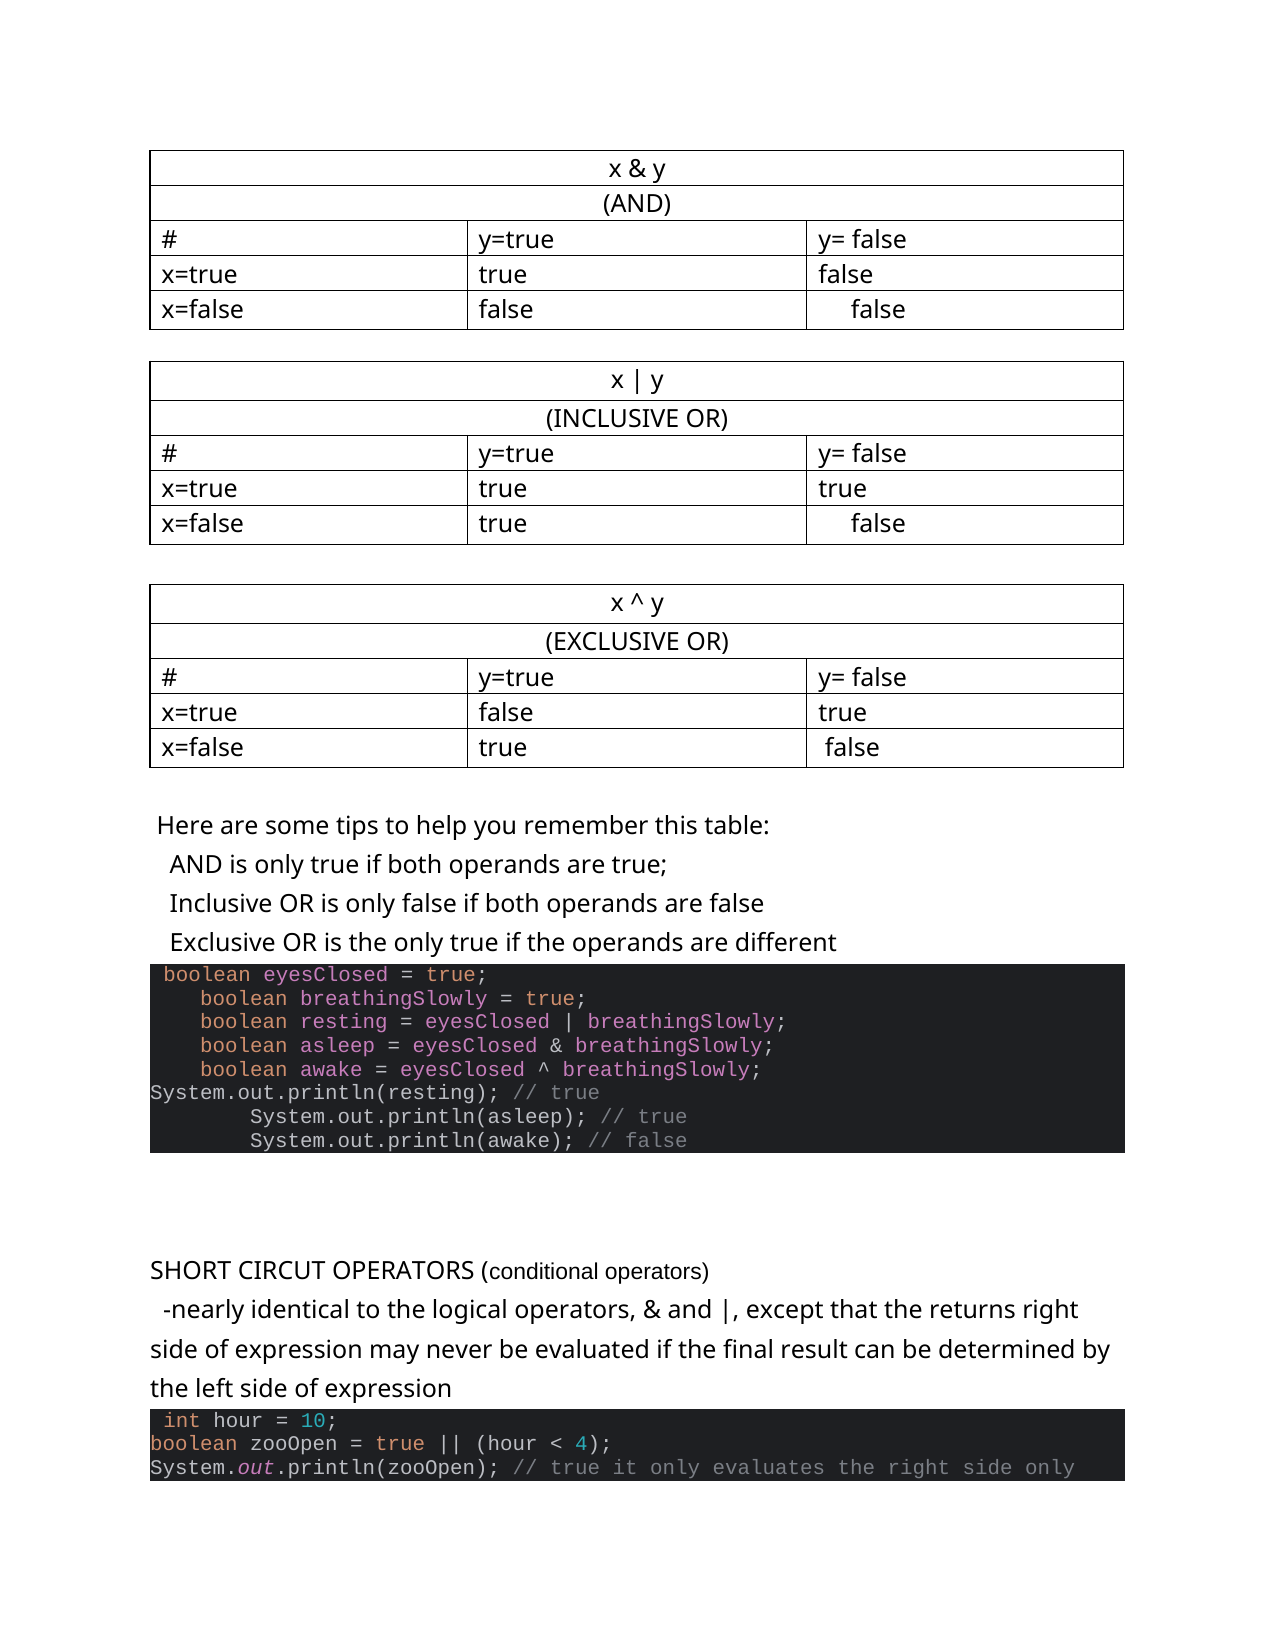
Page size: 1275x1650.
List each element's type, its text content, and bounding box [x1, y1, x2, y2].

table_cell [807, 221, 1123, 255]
text SHORT CIRCUT OPERATORS (conditional operators) [150, 1253, 1125, 1287]
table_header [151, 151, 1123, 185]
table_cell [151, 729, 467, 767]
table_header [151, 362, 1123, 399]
text AND is only true if both operands are true; [150, 847, 1125, 881]
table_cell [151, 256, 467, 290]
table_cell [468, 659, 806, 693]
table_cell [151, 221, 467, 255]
text int hour = 10; boolean zooOpen = true || (hour < 4); System.out.println(zooOpen); // true it only evaluates the right side only [150, 1409, 1125, 1481]
text Inclusive OR is only false if both operands are false [150, 886, 1125, 920]
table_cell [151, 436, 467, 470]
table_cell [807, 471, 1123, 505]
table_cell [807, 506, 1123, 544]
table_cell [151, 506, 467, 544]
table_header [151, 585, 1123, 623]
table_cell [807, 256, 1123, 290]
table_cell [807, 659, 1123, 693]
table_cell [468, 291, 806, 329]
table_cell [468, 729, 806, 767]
text boolean eyesClosed = true; boolean breathingSlowly = true; boolean resting = eyesClosed | breathingSlowly; boolean asleep = eyesClosed & breathingSlowly; boolean awake = eyesClosed ^ breathingSlowly; System.out.println(resting); // true System.out.println(asleep); // true System.out.println(awake); // false [150, 964, 1125, 1153]
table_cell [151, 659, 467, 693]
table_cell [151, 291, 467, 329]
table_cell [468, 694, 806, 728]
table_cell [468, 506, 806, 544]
text Exclusive OR is the only true if the operands are different [150, 925, 1125, 959]
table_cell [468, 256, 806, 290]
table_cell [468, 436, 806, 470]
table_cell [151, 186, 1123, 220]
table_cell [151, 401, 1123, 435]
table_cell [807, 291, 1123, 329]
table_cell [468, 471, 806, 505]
text -nearly identical to the logical operators, & and |, except that the returns right side of expression may never be evaluated if the final result can be determined by the left side of expression [150, 1292, 1125, 1404]
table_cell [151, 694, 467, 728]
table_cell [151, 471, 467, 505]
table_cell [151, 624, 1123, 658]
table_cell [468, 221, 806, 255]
text Here are some tips to help you remember this table: [150, 807, 1125, 842]
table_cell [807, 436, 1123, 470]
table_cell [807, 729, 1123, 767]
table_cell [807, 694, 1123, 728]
